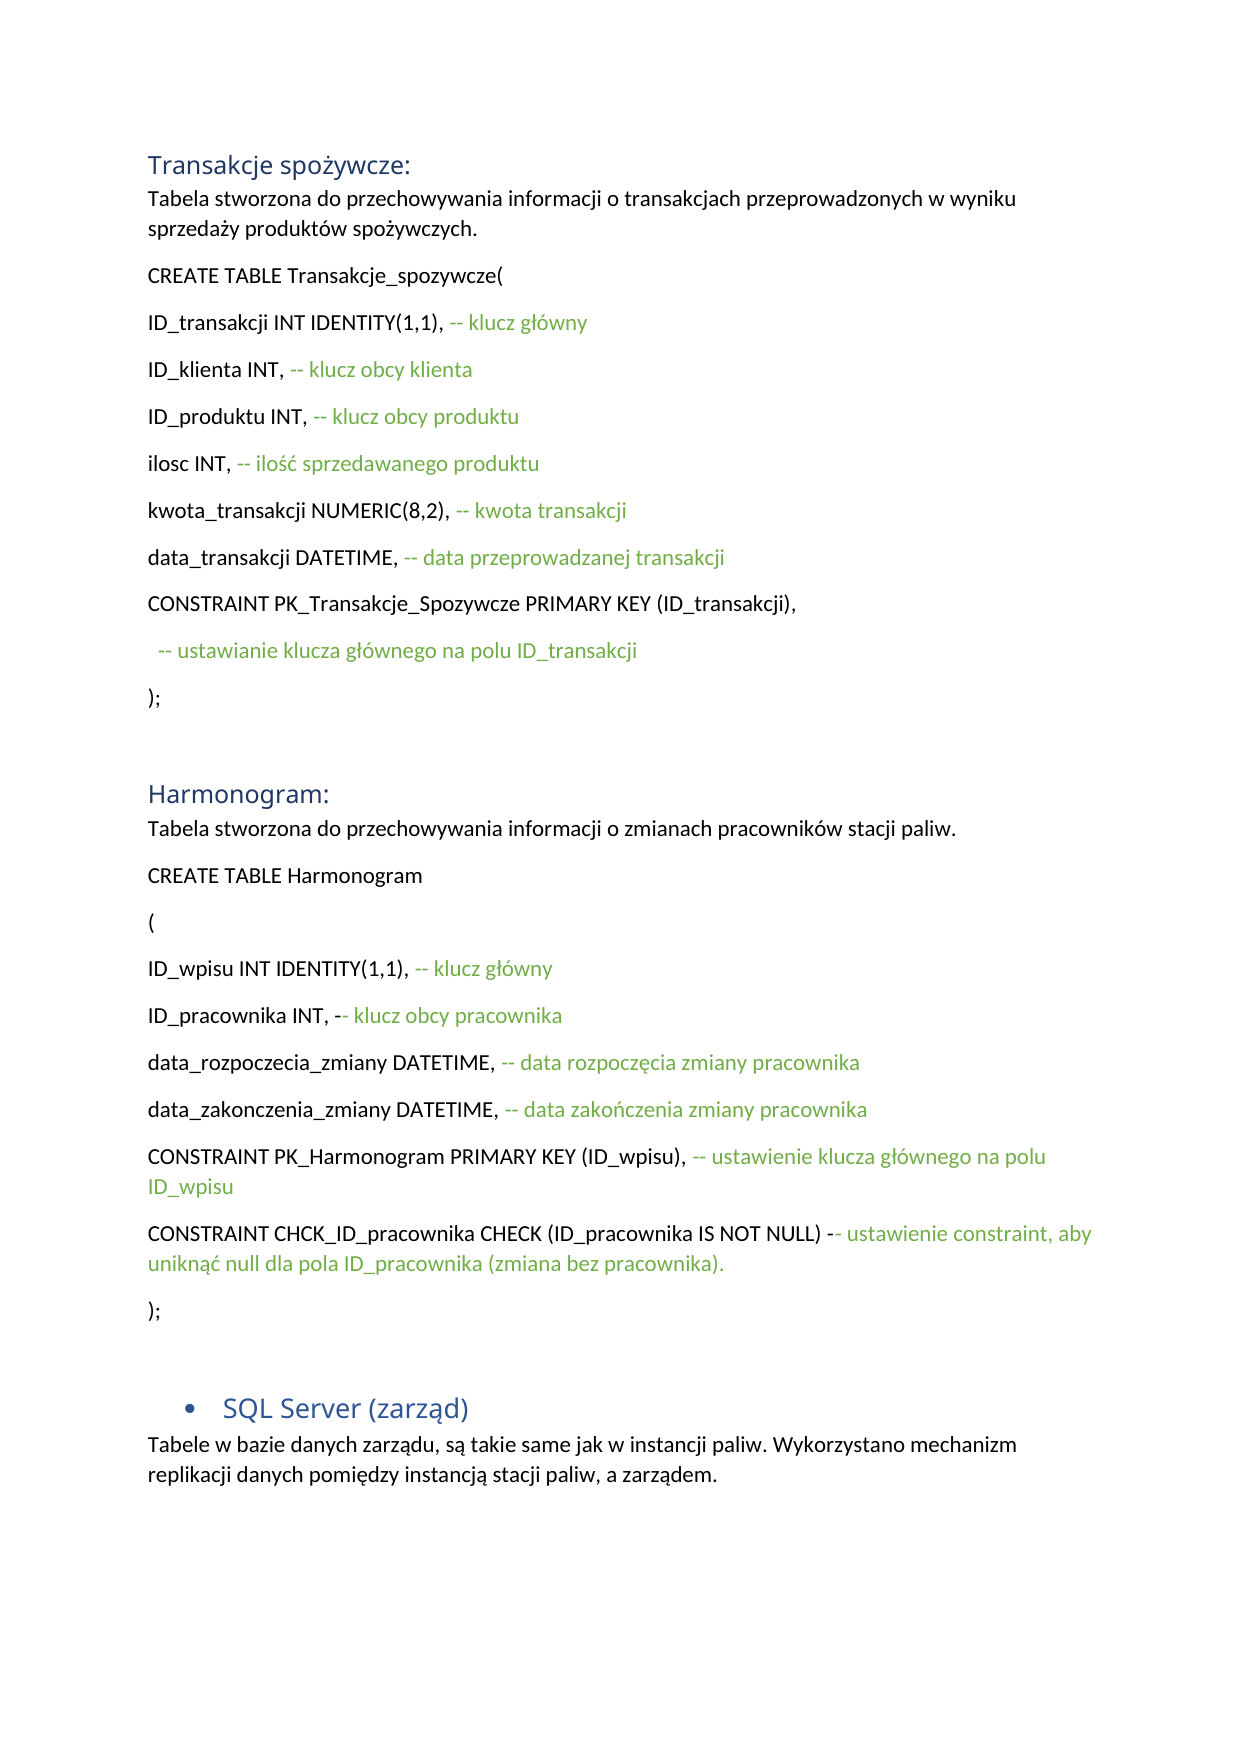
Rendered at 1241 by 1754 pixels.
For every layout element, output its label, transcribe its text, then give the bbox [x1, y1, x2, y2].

text ); [148, 683, 1093, 711]
text data_rozpoczecia_zmiany DATETIME, -- data rozpoczęcia zmiany pracownika [148, 1048, 1093, 1076]
text kwota_transakcji NUMERIC(8,2), -- kwota transakcji [148, 496, 1093, 524]
subtitle Transakcje spożywcze: [148, 148, 1093, 182]
subtitle SQL Server (zarząd) [185, 1390, 1093, 1427]
text ID_pracownika INT, -- klucz obcy pracownika [148, 1001, 1093, 1029]
text ID_wpisu INT IDENTITY(1,1), -- klucz główny [148, 954, 1093, 982]
text Tabela stworzona do przechowywania informacji o transakcjach przeprowadzonych w wyniku sprzedaży produktów spożywczych. [148, 184, 1093, 243]
text data_transakcji DATETIME, -- data przeprowadzanej transakcji [148, 543, 1093, 571]
text data_zakonczenia_zmiany DATETIME, -- data zakończenia zmiany pracownika [148, 1095, 1093, 1123]
text CREATE TABLE Harmonogram [148, 861, 1093, 889]
subtitle Harmonogram: [148, 777, 1093, 811]
text CONSTRAINT PK_Transakcje_Spozywcze PRIMARY KEY (ID_transakcji), [148, 589, 1093, 618]
text ilosc INT, -- ilość sprzedawanego produktu [148, 449, 1093, 477]
text CREATE TABLE Transakcje_spozywcze( [148, 261, 1093, 289]
text CONSTRAINT PK_Harmonogram PRIMARY KEY (ID_wpisu), -- ustawienie klucza głównego na polu ID_wpisu [148, 1142, 1093, 1200]
text Tabela stworzona do przechowywania informacji o zmianach pracowników stacji paliw. [148, 814, 1093, 842]
text ID_transakcji INT IDENTITY(1,1), -- klucz główny [148, 308, 1093, 336]
text Tabele w bazie danych zarządu, są takie same jak w instancji paliw. Wykorzystano mechanizm replikacji danych pomiędzy instancją stacji paliw, a zarządem. [148, 1430, 1093, 1488]
text ID_produktu INT, -- klucz obcy produktu [148, 402, 1093, 430]
text CONSTRAINT CHCK_ID_pracownika CHECK (ID_pracownika IS NOT NULL) -- ustawienie constraint, aby uniknąć null dla pola ID_pracownika (zmiana bez pracownika). [148, 1219, 1093, 1277]
text ); [148, 1296, 1093, 1324]
text -- ustawianie klucza głównego na polu ID_transakcji [148, 636, 1093, 664]
text ID_klienta INT, -- klucz obcy klienta [148, 355, 1093, 383]
text ( [148, 908, 1093, 936]
